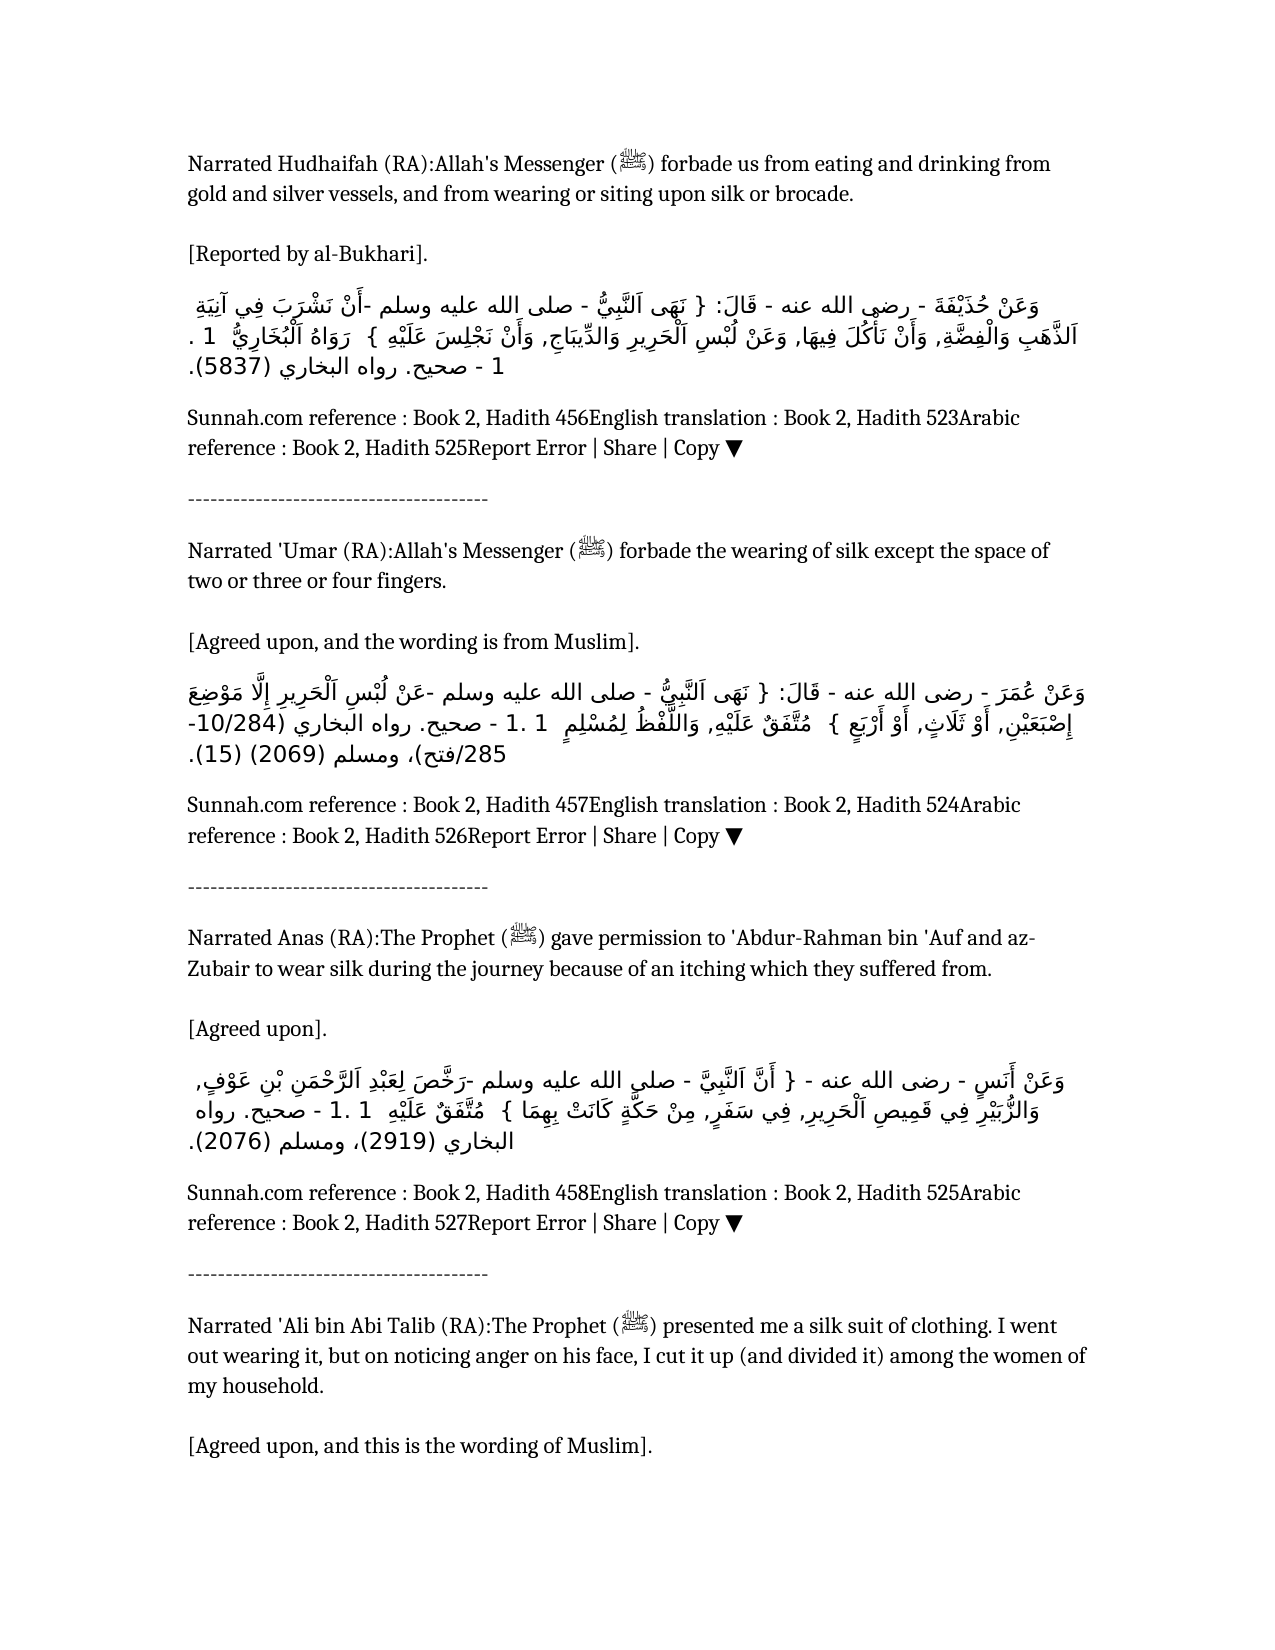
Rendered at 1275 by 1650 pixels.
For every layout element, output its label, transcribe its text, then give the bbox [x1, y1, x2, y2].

text Sunnah.com reference : Book 2, Hadith 456English translation : Book 2, Hadith 523Arabic reference : Book 2, Hadith 525Report Error | Share | Copy ▼ [187, 405, 1087, 462]
text ---------------------------------------- [187, 1261, 1087, 1287]
text وَعَنْ أَنَسٍ ‏- رضى الله عنه ‏- { أَنَّ اَلنَّبِيَّ ‏- صلى الله عليه وسلم ‏-رَخَّصَ لِعَبْدِ اَلرَّحْمَنِ بْنِ عَوْفٍ, وَالزُّبَيْرِ فِي قَمِيصِ اَلْحَرِيرِ, فِي سَفَرٍ, مِنْ حَكَّةٍ كَانَتْ بِهِمَا } مُتَّفَقٌ عَلَيْهِ 1‏ .‏‏1 ‏- صحيح.‏ رواه البخاري (2919)‏، ومسلم (2076)‏.‏ [187, 1067, 1087, 1155]
text Narrated Hudhaifah (RA):Allah's Messenger (ﷺ) forbade us from eating and drinking from gold and silver vessels, and from wearing or siting upon silk or brocade. [Reported by al-Bukhari]. [187, 150, 1087, 268]
text وَعَنْ حُذَيْفَةَ ‏- رضى الله عنه ‏- قَالَ: { نَهَى اَلنَّبِيُّ ‏- صلى الله عليه وسلم ‏-أَنْ نَشْرَبَ فِي آنِيَةِ اَلذَّهَبِ وَالْفِضَّةِ, وَأَنْ نَأْكُلَ فِيهَا, وَعَنْ لُبْسِ اَلْحَرِيرِ وَالدِّيبَاجِ, وَأَنْ نَجْلِسَ عَلَيْهِ } رَوَاهُ اَلْبُخَارِيُّ 1‏ .‏‏1 ‏- صحيح.‏ رواه البخاري (5837)‏.‏ [187, 292, 1087, 380]
text Sunnah.com reference : Book 2, Hadith 458English translation : Book 2, Hadith 525Arabic reference : Book 2, Hadith 527Report Error | Share | Copy ▼ [187, 1179, 1087, 1236]
text Narrated 'Umar (RA):Allah's Messenger (ﷺ) forbade the wearing of silk except the space of two or three or four fingers. [Agreed upon, and the wording is from Muslim]. [187, 537, 1087, 655]
text ---------------------------------------- [187, 486, 1087, 513]
text ---------------------------------------- [187, 873, 1087, 900]
text وَعَنْ عُمَرَ ‏- رضى الله عنه ‏- قَالَ: { نَهَى اَلنَّبِيُّ ‏- صلى الله عليه وسلم ‏-عَنْ لُبْسِ اَلْحَرِيرِ إِلَّا مَوْضِعَ إِصْبَعَيْنِ, أَوْ ثَلَاثٍ, أَوْ أَرْبَعٍ } مُتَّفَقٌ عَلَيْهِ, وَاللَّفْظُ لِمُسْلِمٍ 1‏ .‏‏1 ‏- صحيح.‏ رواه البخاري (10/284‏-285/فتح)‏، ومسلم (2069)‏ (15)‏.‏ [187, 679, 1087, 767]
text Narrated Anas (RA):The Prophet (ﷺ) gave permission to 'Abdur-Rahman bin 'Auf and az-Zubair to wear silk during the journey because of an itching which they suffered from. [Agreed upon]. [187, 924, 1087, 1042]
text Sunnah.com reference : Book 2, Hadith 457English translation : Book 2, Hadith 524Arabic reference : Book 2, Hadith 526Report Error | Share | Copy ▼ [187, 792, 1087, 849]
text Narrated 'Ali bin Abi Talib (RA):The Prophet (ﷺ) presented me a silk suit of clothing. I went out wearing it, but on noticing anger on his face, I cut it up (and divided it) among the women of my household. [Agreed upon, and this is the wording of Muslim]. [187, 1312, 1087, 1460]
